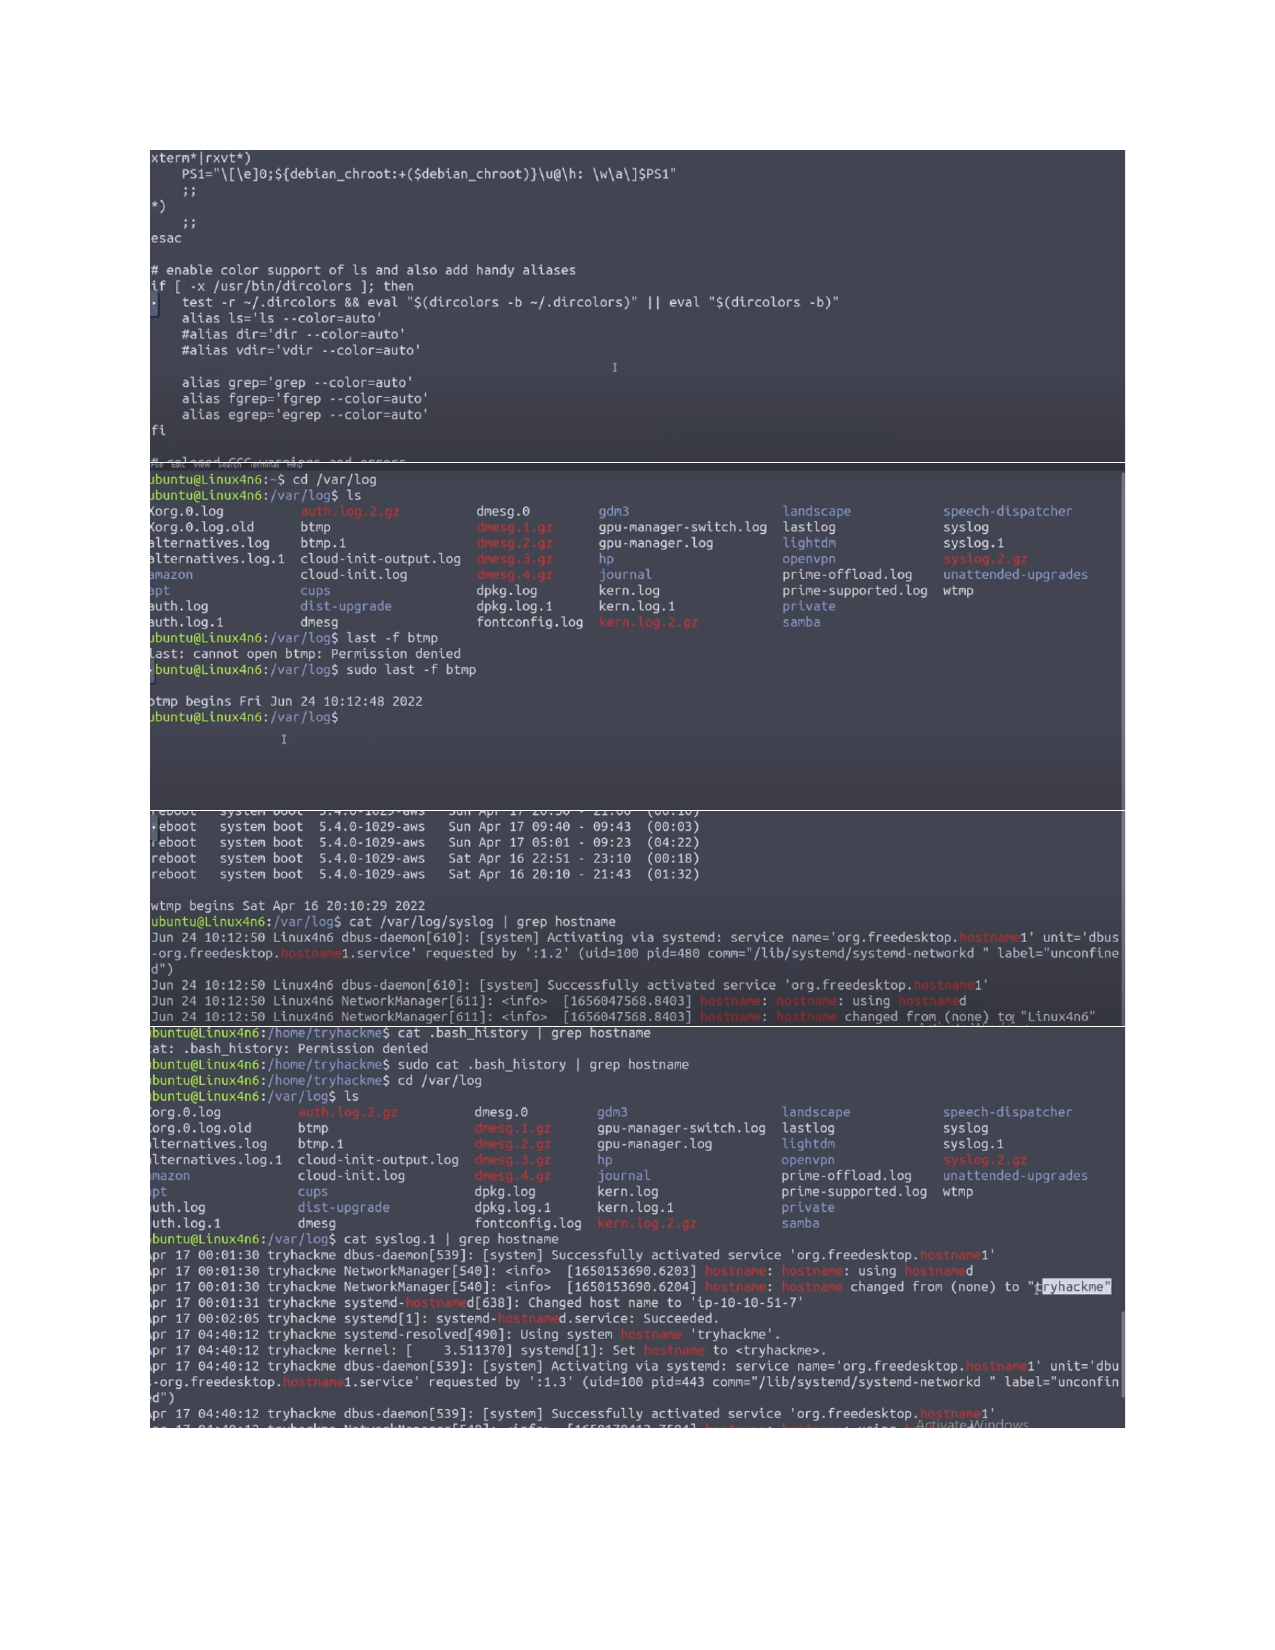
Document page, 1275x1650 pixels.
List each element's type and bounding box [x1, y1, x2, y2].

picture [150, 1027, 1125, 1428]
picture [150, 811, 1125, 1026]
picture [150, 463, 1125, 810]
picture [150, 150, 1125, 462]
